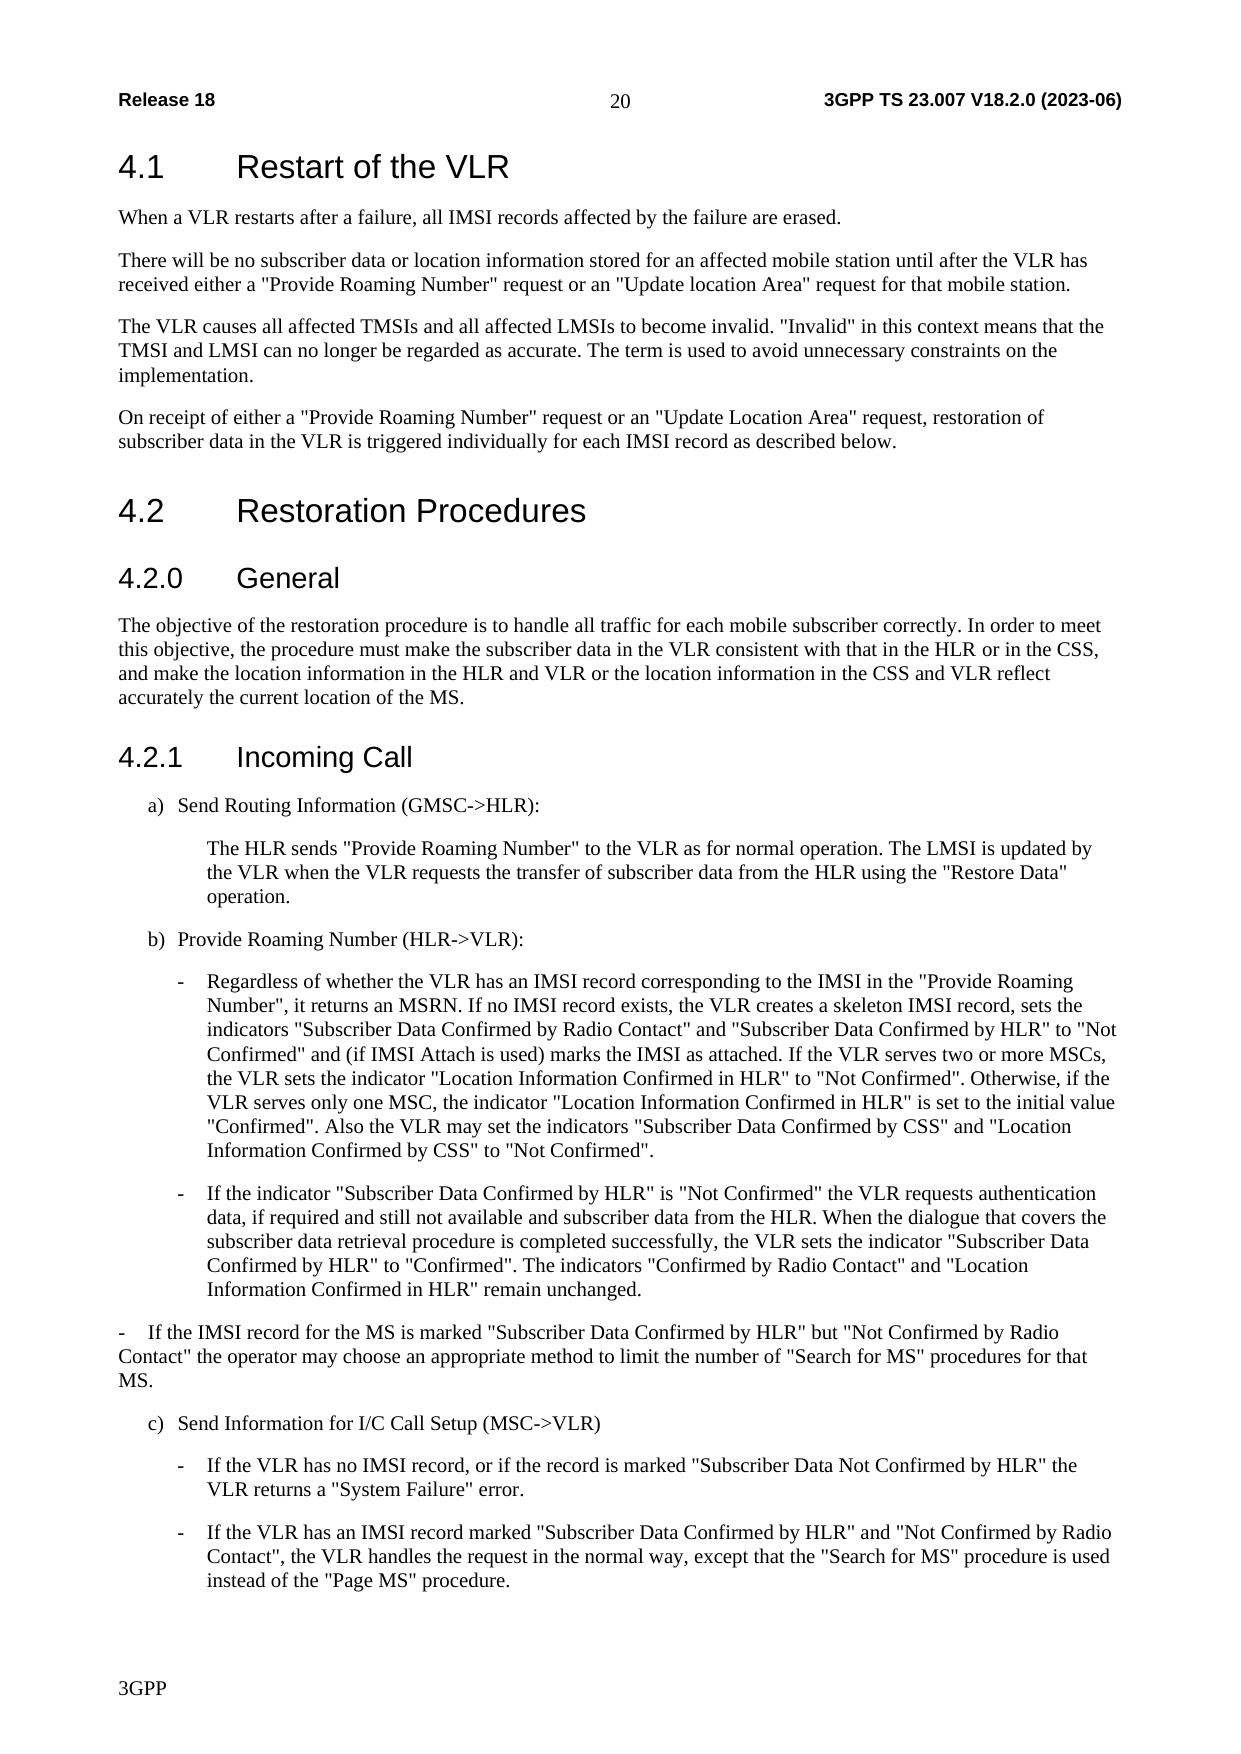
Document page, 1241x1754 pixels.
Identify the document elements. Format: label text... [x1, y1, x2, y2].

text The HLR sends "Provide Roaming Number" to the VLR as for normal operation. The LMSI is updated by the VLR when the VLR requests the transfer of subscriber data from the HLR using the "Restore Data" operation. [177, 836, 1122, 908]
subtitle 4.2.0 General [118, 561, 1122, 594]
text - If the VLR has an IMSI record marked "Subscriber Data Confirmed by HLR" and "Not Confirmed by Radio Contact", the VLR handles the request in the normal way, except that the "Search for MS" procedure is used instead of the "Page MS" procedure. [177, 1520, 1122, 1592]
subtitle 4.2 Restoration Procedures [118, 491, 1122, 529]
text a) Send Routing Information (GMSC->HLR): [148, 793, 1122, 817]
text On receipt of either a "Provide Roaming Number" request or an "Update Location Area" request, restoration of subscriber data in the VLR is triggered individually for each IMSI record as described below. [118, 405, 1122, 453]
text b) Provide Roaming Number (HLR->VLR): [148, 926, 1122, 951]
subtitle 4.2.1 Incoming Call [118, 740, 1122, 774]
text c) Send Information for I/C Call Setup (MSC->VLR) [148, 1411, 1122, 1434]
text The VLR causes all affected TMSIs and all affected LMSIs to become invalid. "Invalid" in this context means that the TMSI and LMSI can no longer be regarded as accurate. The term is used to avoid unnecessary constraints on the implementation. [118, 314, 1122, 387]
text - If the IMSI record for the MS is marked "Subscriber Data Confirmed by HLR" but "Not Confirmed by Radio Contact" the operator may choose an appropriate method to limit the number of "Search for MS" procedures for that MS. [118, 1319, 1122, 1392]
text There will be no subscriber data or location information stored for an affected mobile station until after the VLR has received either a "Provide Roaming Number" request or an "Update location Area" request for that mobile station. [118, 247, 1122, 296]
text The objective of the restoration procedure is to handle all traffic for each mobile subscriber correctly. In order to meet this objective, the procedure must make the subscriber data in the VLR consistent with that in the HLR or in the CSS, and make the location information in the HLR and VLR or the location information in the CSS and VLR reflect accurately the current location of the MS. [118, 613, 1122, 709]
text When a VLR restarts after a failure, all IMSI records affected by the failure are erased. [118, 205, 1122, 229]
text - If the indicator "Subscriber Data Confirmed by HLR" is "Not Confirmed" the VLR requests authentication data, if required and still not available and subscriber data from the HLR. When the dialogue that covers the subscriber data retrieval procedure is completed successfully, the VLR sets the indicator "Subscriber Data Confirmed by HLR" to "Confirmed". The indicators "Confirmed by Radio Contact" and "Location Information Confirmed in HLR" remain unchanged. [177, 1181, 1122, 1301]
subtitle 4.1 Restart of the VLR [118, 147, 1122, 186]
text - If the VLR has no IMSI record, or if the record is marked "Subscriber Data Not Confirmed by HLR" the VLR returns a "System Failure" error. [177, 1453, 1122, 1501]
text - Regardless of whether the VLR has an IMSI record corresponding to the IMSI in the "Provide Roaming Number", it returns an MSRN. If no IMSI record exists, the VLR creates a skeleton IMSI record, sets the indicators "Subscriber Data Confirmed by Radio Contact" and "Subscriber Data Confirmed by HLR" to "Not Confirmed" and (if IMSI Attach is used) marks the IMSI as attached. If the VLR serves two or more MSCs, the VLR sets the indicator "Location Information Confirmed in HLR" to "Not Confirmed". Otherwise, if the VLR serves only one MSC, the indicator "Location Information Confirmed in HLR" is set to the initial value "Confirmed". Also the VLR may set the indicators "Subscriber Data Confirmed by CSS" and "Location Information Confirmed by CSS" to "Not Confirmed". [177, 969, 1122, 1162]
